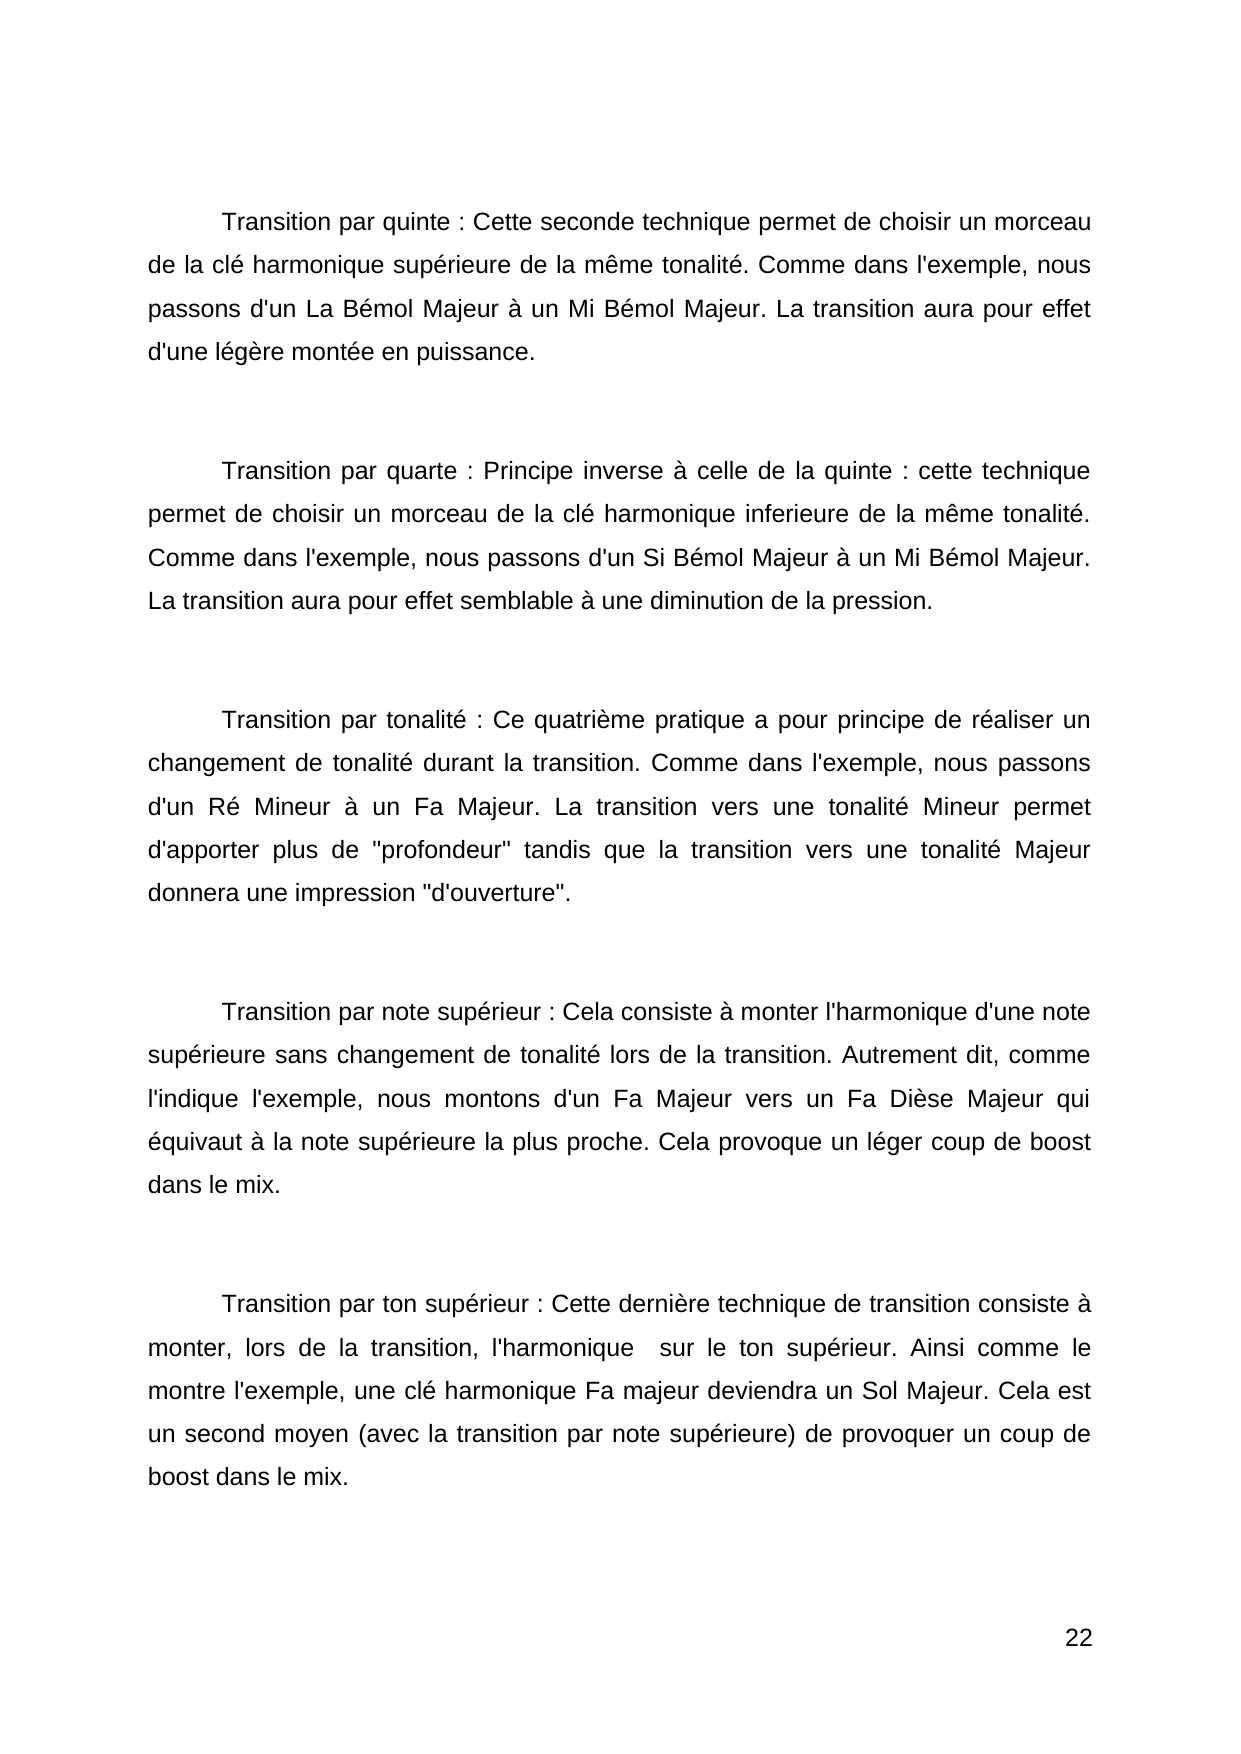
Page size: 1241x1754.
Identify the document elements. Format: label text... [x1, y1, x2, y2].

text Transition par quinte : Cette seconde technique permet de choisir un morceau de la clé harmonique supérieure de la même tonalité. Comme dans l'exemple, nous passons d'un La Bémol Majeur à un Mi Bémol Majeur. La transition aura pour effet d'une légère montée en puissance. [148, 207, 1093, 366]
text Transition par ton supérieur : Cette dernière technique de transition consiste à monter, lors de la transition, l'harmonique sur le ton supérieur. Ainsi comme le montre l'exemple, une clé harmonique Fa majeur deviendra un Sol Majeur. Cela est un second moyen (avec la transition par note supérieure) de provoquer un coup de boost dans le mix. [148, 1289, 1093, 1491]
text Transition par note supérieur : Cela consiste à monter l'harmonique d'une note supérieure sans changement de tonalité lors de la transition. Autrement dit, comme l'indique l'exemple, nous montons d'un Fa Majeur vers un Fa Dièse Majeur qui équivaut à la note supérieure la plus proche. Cela provoque un léger coup de boost dans le mix. [148, 997, 1093, 1199]
text Transition par quarte : Principe inverse à celle de la quinte : cette technique permet de choisir un morceau de la clé harmonique inferieure de la même tonalité. Comme dans l'exemple, nous passons d'un Si Bémol Majeur à un Mi Bémol Majeur. La transition aura pour effet semblable à une diminution de la pression. [148, 456, 1093, 614]
text Transition par tonalité : Ce quatrième pratique a pour principe de réaliser un changement de tonalité durant la transition. Comme dans l'exemple, nous passons d'un Ré Mineur à un Fa Majeur. La transition vers une tonalité Mineur permet d'apporter plus de "profondeur" tandis que la transition vers une tonalité Majeur donnera une impression "d'ouverture". [148, 705, 1093, 907]
